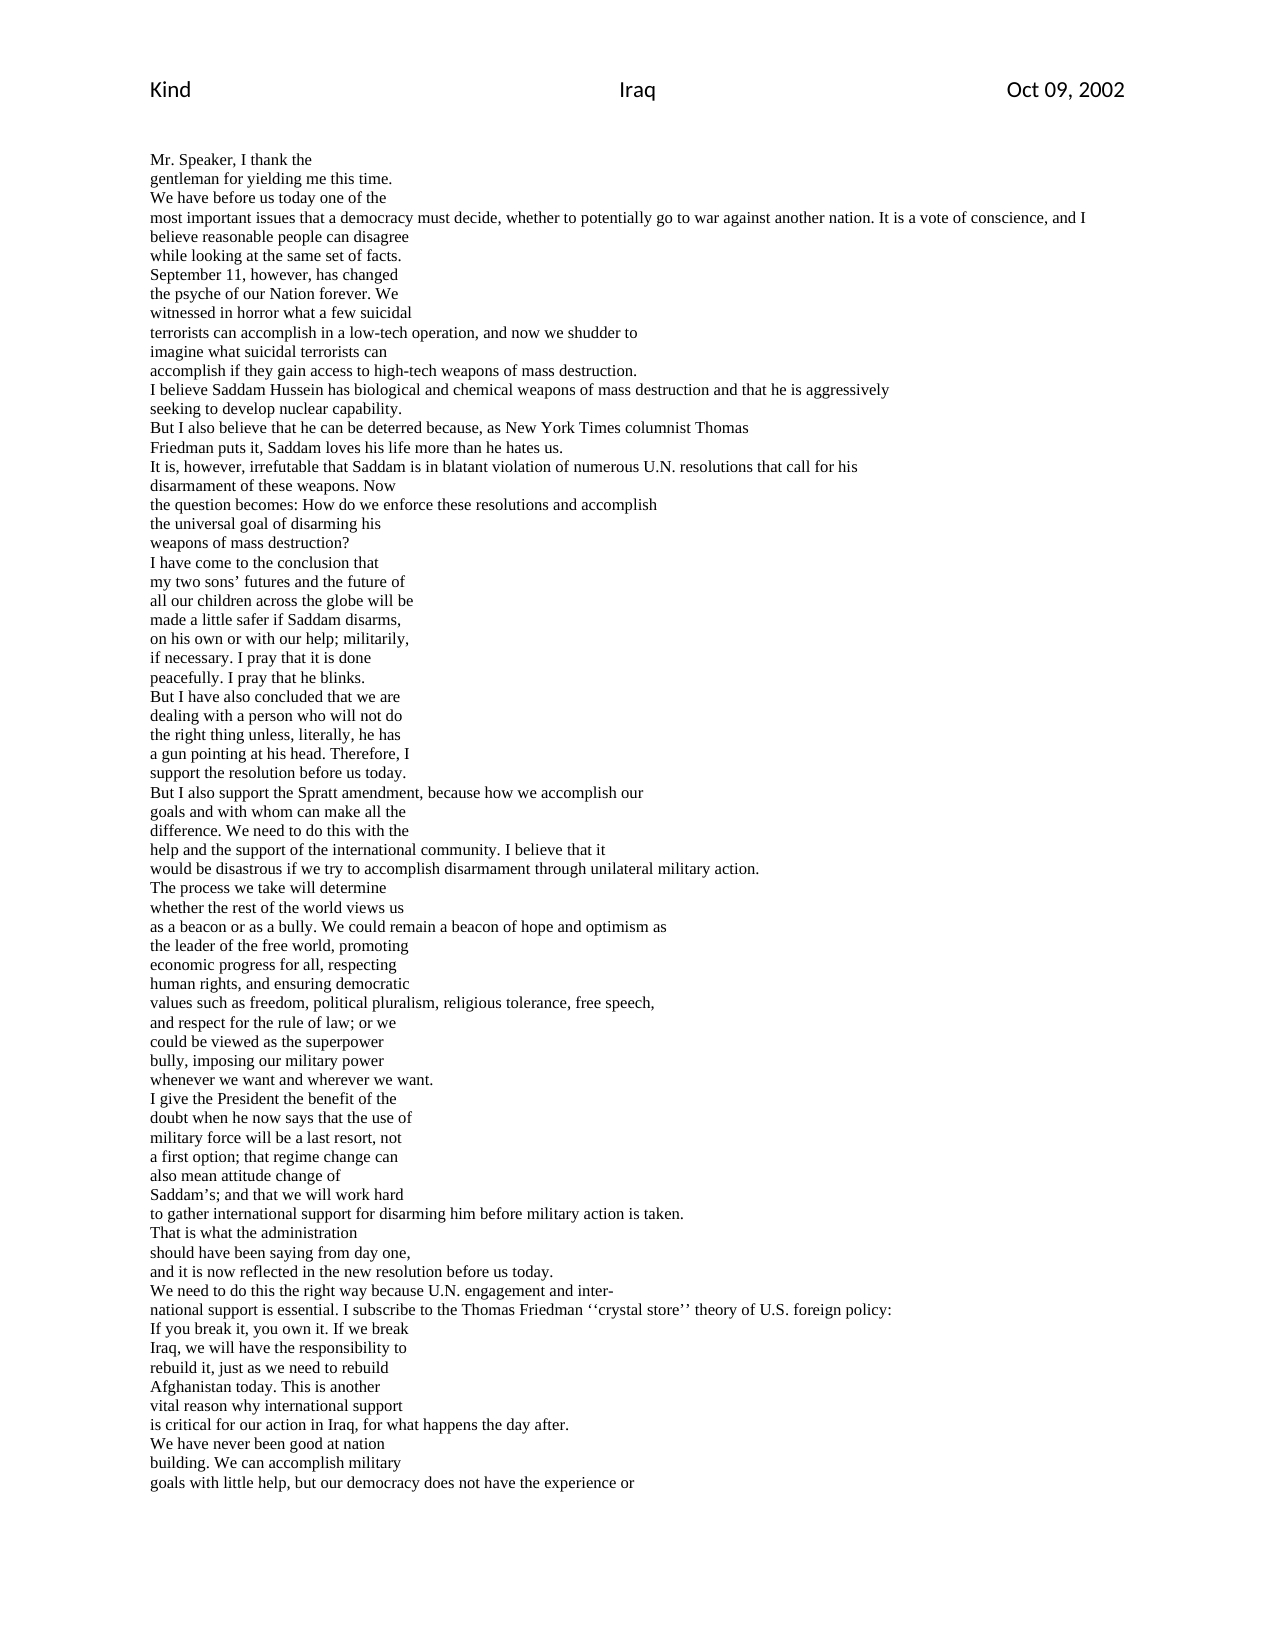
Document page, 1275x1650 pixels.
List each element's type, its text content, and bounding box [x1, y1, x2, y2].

text my two sons’ futures and the future of [150, 572, 1125, 591]
text rebuild it, just as we need to rebuild [150, 1357, 1125, 1377]
text imagine what suicidal terrorists can [150, 342, 1125, 361]
text weapons of mass destruction? [150, 533, 1125, 552]
text the right thing unless, literally, he has [150, 725, 1125, 744]
text Afghanistan today. This is another [150, 1377, 1125, 1396]
text while looking at the same set of facts. [150, 246, 1125, 265]
text September 11, however, has changed [150, 265, 1125, 284]
text national support is essential. I subscribe to the Thomas Friedman ‘‘crystal store’’ theory of U.S. foreign policy: [150, 1300, 1125, 1319]
text The process we take will determine [150, 878, 1125, 897]
text doubt when he now says that the use of [150, 1108, 1125, 1127]
text economic progress for all, respecting [150, 955, 1125, 974]
text vital reason why international support [150, 1396, 1125, 1415]
text could be viewed as the superpower [150, 1032, 1125, 1051]
text human rights, and ensuring democratic [150, 974, 1125, 993]
text It is, however, irrefutable that Saddam is in blatant violation of numerous U.N. resolutions that call for his [150, 457, 1125, 476]
text most important issues that a democracy must decide, whether to potentially go to war against another nation. It is a vote of conscience, and I [150, 207, 1125, 227]
text But I also believe that he can be deterred because, as New York Times columnist Thomas [150, 418, 1125, 437]
text dealing with a person who will not do [150, 706, 1125, 725]
text the question becomes: How do we enforce these resolutions and accomplish [150, 495, 1125, 514]
text the psyche of our Nation forever. We [150, 284, 1125, 303]
text support the resolution before us today. [150, 763, 1125, 782]
text terrorists can accomplish in a low-tech operation, and now we shudder to [150, 322, 1125, 342]
text That is what the administration [150, 1223, 1125, 1242]
text on his own or with our help; militarily, [150, 629, 1125, 648]
text goals and with whom can make all the [150, 802, 1125, 821]
text We need to do this the right way because U.N. engagement and inter- [150, 1281, 1125, 1300]
text seeking to develop nuclear capability. [150, 399, 1125, 418]
text gentleman for yielding me this time. [150, 169, 1125, 188]
text If you break it, you own it. If we break [150, 1319, 1125, 1338]
text peacefully. I pray that he blinks. [150, 667, 1125, 687]
text whenever we want and wherever we want. [150, 1070, 1125, 1089]
text bully, imposing our military power [150, 1051, 1125, 1070]
text as a beacon or as a bully. We could remain a beacon of hope and optimism as [150, 917, 1125, 936]
text values such as freedom, political pluralism, religious tolerance, free speech, [150, 993, 1125, 1012]
text I believe Saddam Hussein has biological and chemical weapons of mass destruction and that he is aggressively [150, 380, 1125, 399]
text the universal goal of disarming his [150, 514, 1125, 533]
text But I also support the Spratt amendment, because how we accomplish our [150, 782, 1125, 802]
text and it is now reflected in the new resolution before us today. [150, 1262, 1125, 1281]
text a gun pointing at his head. Therefore, I [150, 744, 1125, 763]
text difference. We need to do this with the [150, 821, 1125, 840]
text would be disastrous if we try to accomplish disarmament through unilateral military action. [150, 859, 1125, 878]
text I give the President the benefit of the [150, 1089, 1125, 1108]
text But I have also concluded that we are [150, 687, 1125, 706]
text believe reasonable people can disagree [150, 227, 1125, 246]
text should have been saying from day one, [150, 1242, 1125, 1262]
text We have never been good at nation [150, 1434, 1125, 1453]
text all our children across the globe will be [150, 591, 1125, 610]
text made a little safer if Saddam disarms, [150, 610, 1125, 629]
text Saddam’s; and that we will work hard [150, 1185, 1125, 1204]
text Mr. Speaker, I thank the [150, 150, 1125, 169]
text Iraq, we will have the responsibility to [150, 1338, 1125, 1357]
text whether the rest of the world views us [150, 897, 1125, 917]
text building. We can accomplish military [150, 1453, 1125, 1472]
text I have come to the conclusion that [150, 552, 1125, 572]
text and respect for the rule of law; or we [150, 1012, 1125, 1032]
text also mean attitude change of [150, 1166, 1125, 1185]
text help and the support of the international community. I believe that it [150, 840, 1125, 859]
text goals with little help, but our democracy does not have the experience or [150, 1472, 1125, 1492]
text accomplish if they gain access to high-tech weapons of mass destruction. [150, 361, 1125, 380]
text disarmament of these weapons. Now [150, 476, 1125, 495]
text military force will be a last resort, not [150, 1127, 1125, 1147]
text if necessary. I pray that it is done [150, 648, 1125, 667]
text We have before us today one of the [150, 188, 1125, 207]
text witnessed in horror what a few suicidal [150, 303, 1125, 322]
text Friedman puts it, Saddam loves his life more than he hates us. [150, 437, 1125, 457]
text a first option; that regime change can [150, 1147, 1125, 1166]
text the leader of the free world, promoting [150, 936, 1125, 955]
text to gather international support for disarming him before military action is taken. [150, 1204, 1125, 1223]
text is critical for our action in Iraq, for what happens the day after. [150, 1415, 1125, 1434]
